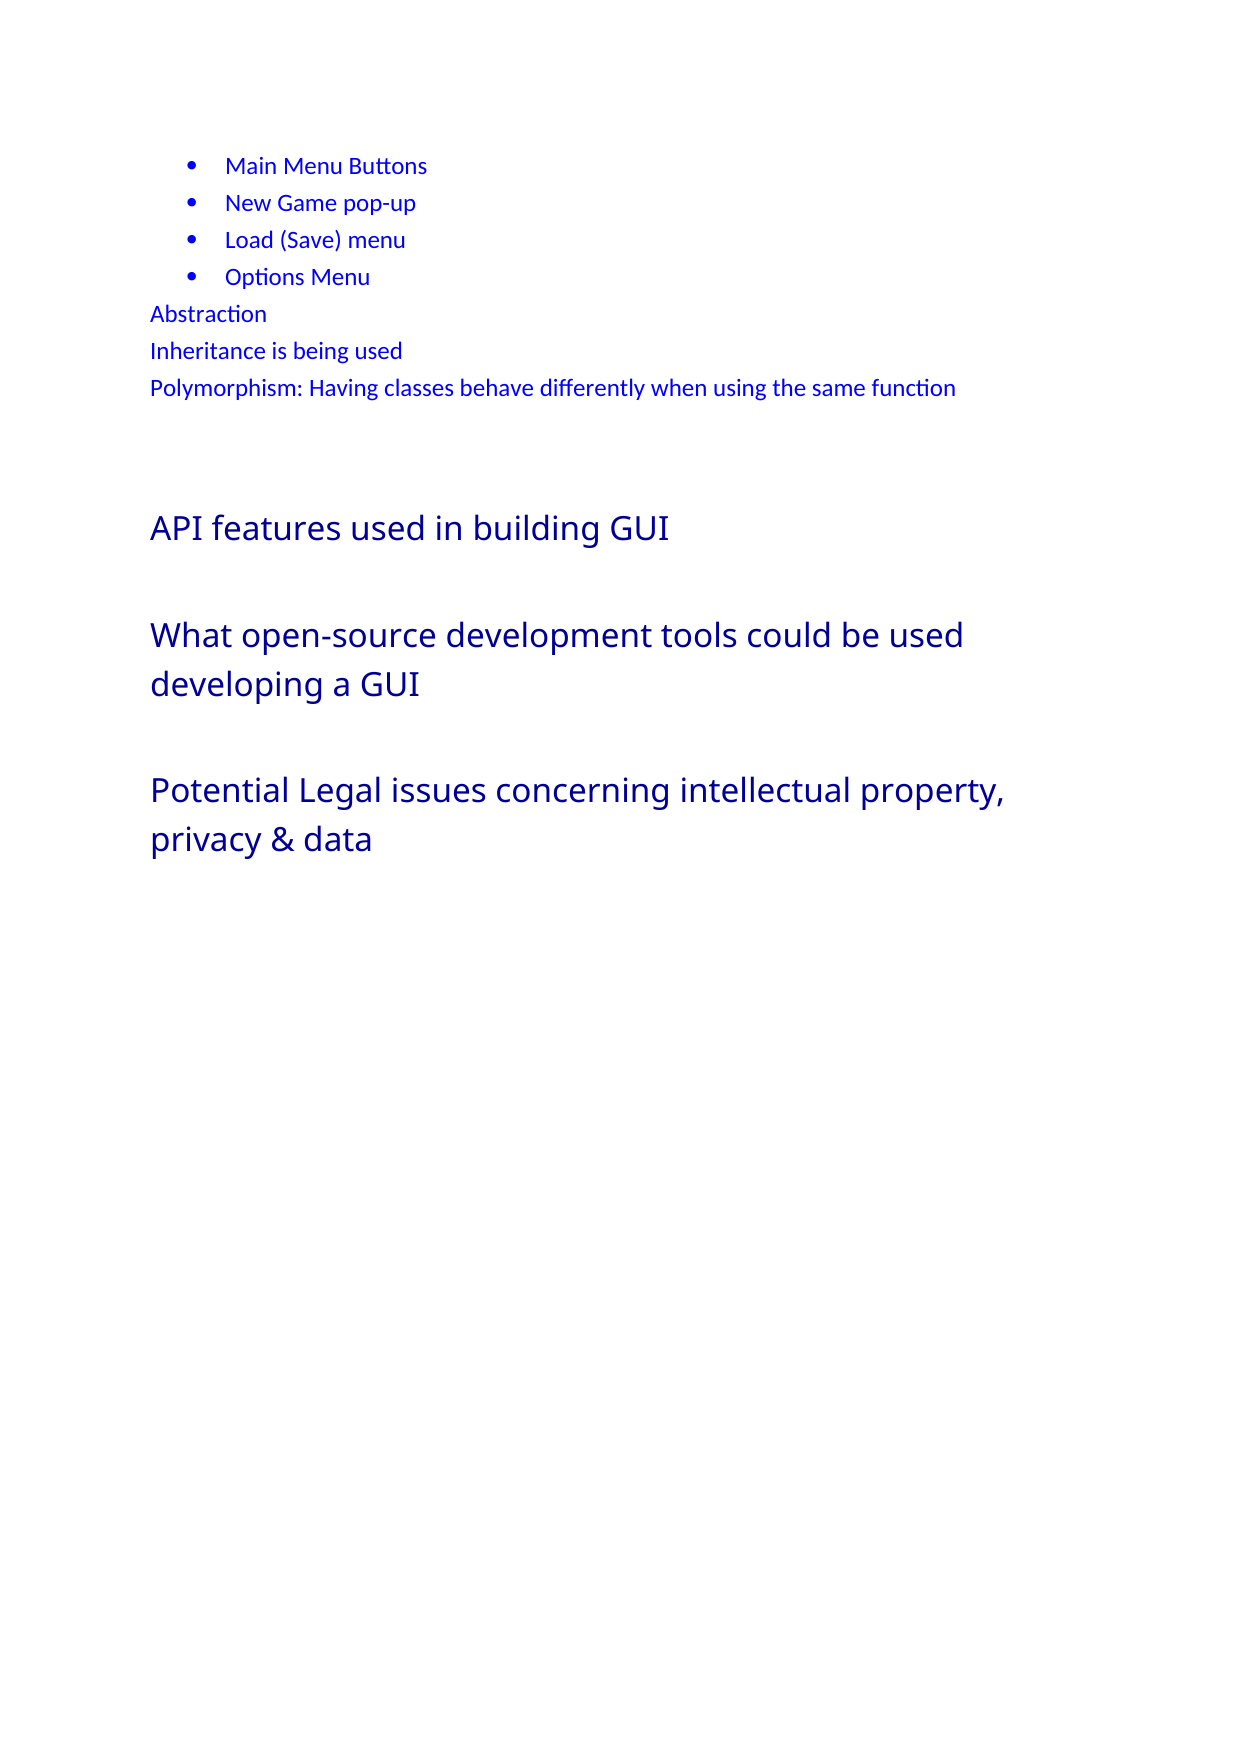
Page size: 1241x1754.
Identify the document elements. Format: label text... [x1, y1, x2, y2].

text Inheritance is being used [150, 335, 1090, 366]
subtitle Potential Legal issues concerning intellectual property, privacy & data [150, 767, 1090, 862]
list Options Menu [187, 261, 1090, 292]
text Abstraction [150, 298, 1090, 329]
list Main Menu Buttons [187, 150, 1090, 181]
list Load (Save) menu [187, 224, 1090, 255]
text Polymorphism: Having classes behave differently when using the same function [150, 372, 1090, 403]
list New Game pop-up [187, 187, 1090, 218]
subtitle API features used in building GUI [150, 504, 1090, 550]
subtitle What open-source development tools could be used developing a GUI [150, 611, 1090, 706]
